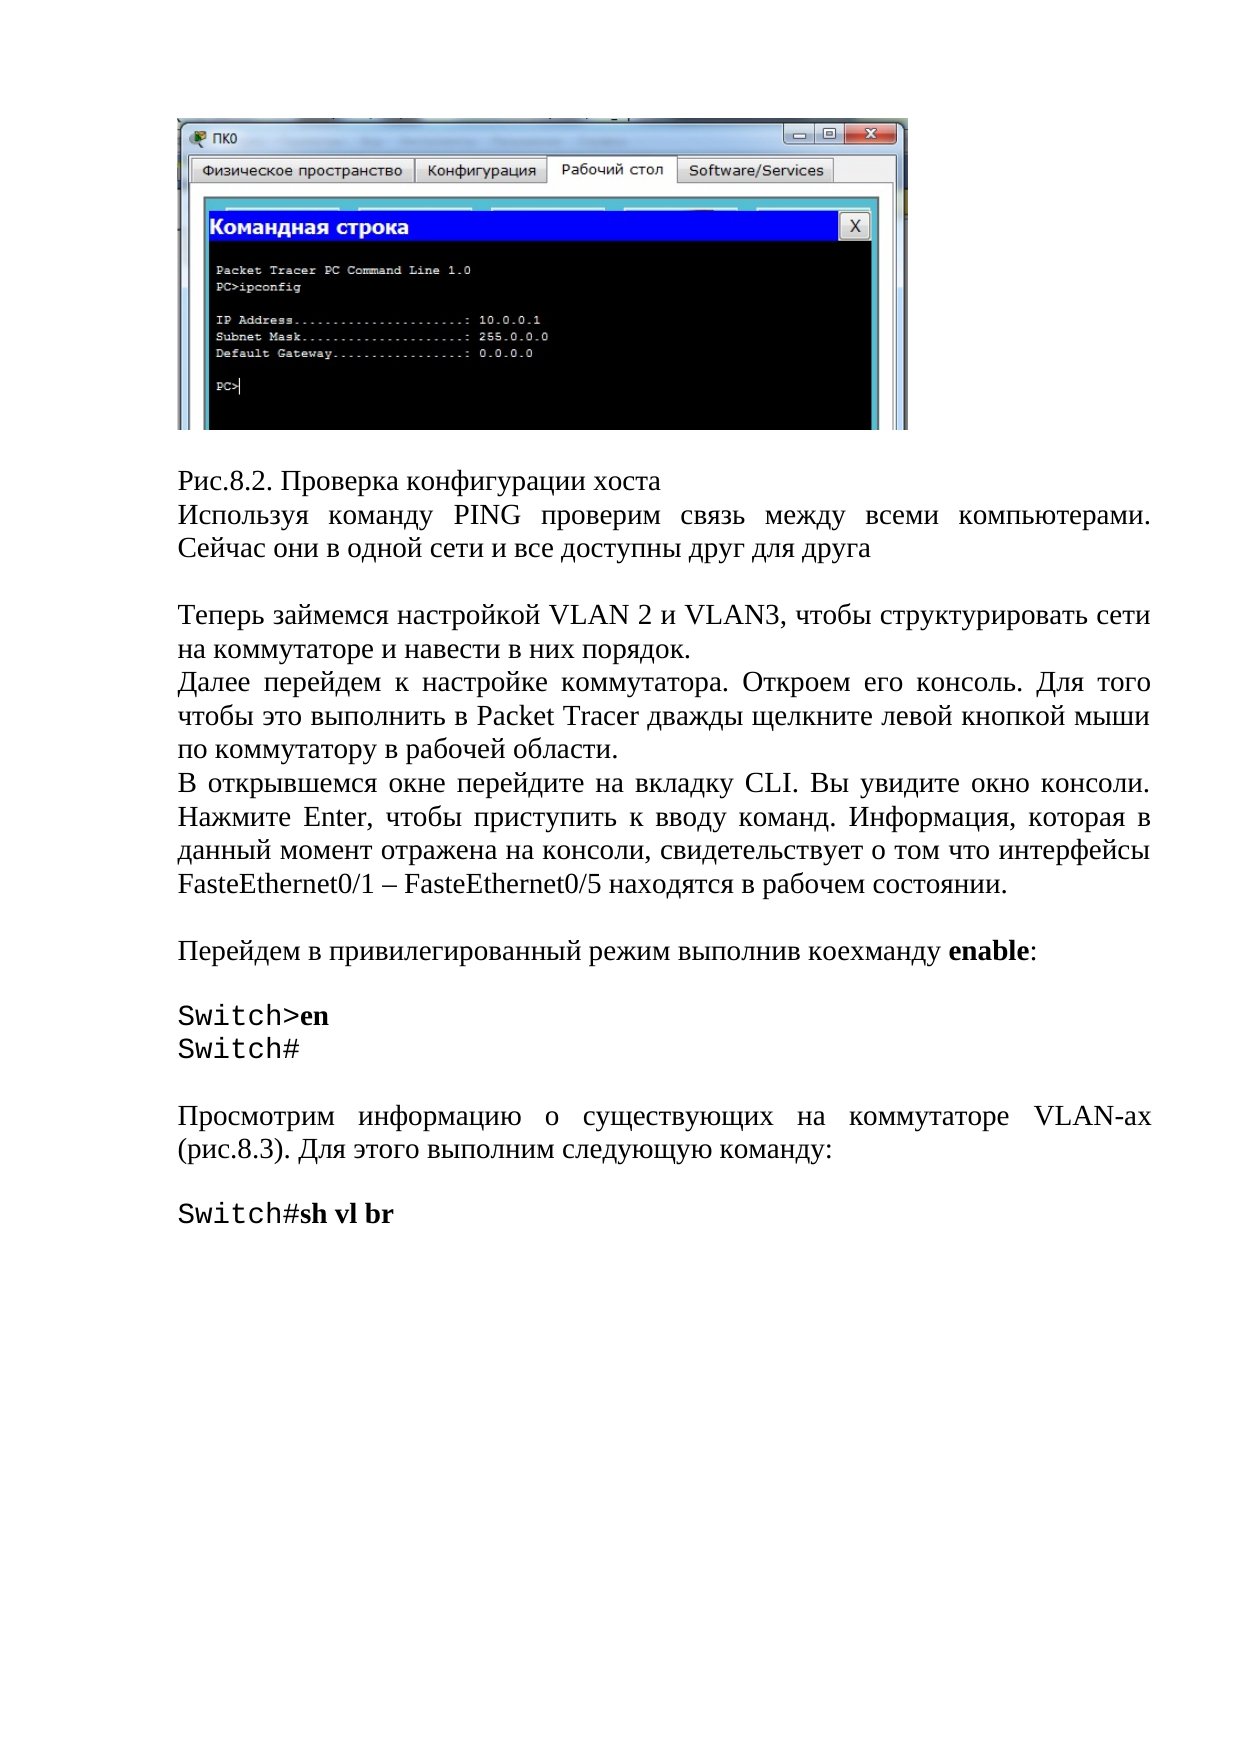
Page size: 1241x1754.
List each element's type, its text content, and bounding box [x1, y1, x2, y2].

text Далее перейдем к настройке коммутатора. Откроем его консоль. Для того чтобы это выполнить в Packet Tracer дважды щелкните левой кнопкой мыши по коммутатору в рабочей области. [177, 664, 1152, 765]
text Switch# [177, 1034, 1152, 1067]
text В открывшемся окне перейдите на вкладку CLI. Вы увидите окно консоли. Нажмите Enter, чтобы приступить к вводу команд. Информация, которая в данный момент отражена на консоли, свидетельствует о том что интерфейсы FasteEthernet0/1 – FasteEthernet0/5 находятся в рабочем состоянии. [177, 765, 1152, 899]
text Рис.8.2. Проверка конфигурации хоста [177, 463, 1152, 497]
text Перейдем в привилегированный режим выполнив коexманду enable: [177, 933, 1152, 966]
picture [177, 118, 908, 430]
text Просмотрим информацию о существующих на коммутаторе VLAN-ах (рис.8.3). Для этого выполним следующую команду: [177, 1098, 1152, 1165]
text Switch>en [177, 998, 1152, 1034]
text Switch#sh vl br [177, 1196, 1152, 1232]
text Используя команду PING проверим связь между всеми компьютерами. Сейчас они в одной сети и все доступны друг для друга [177, 497, 1152, 564]
text Теперь займемся настройкой VLAN 2 и VLAN3, чтобы структурировать сети на коммутаторе и навести в них порядок. [177, 597, 1152, 664]
